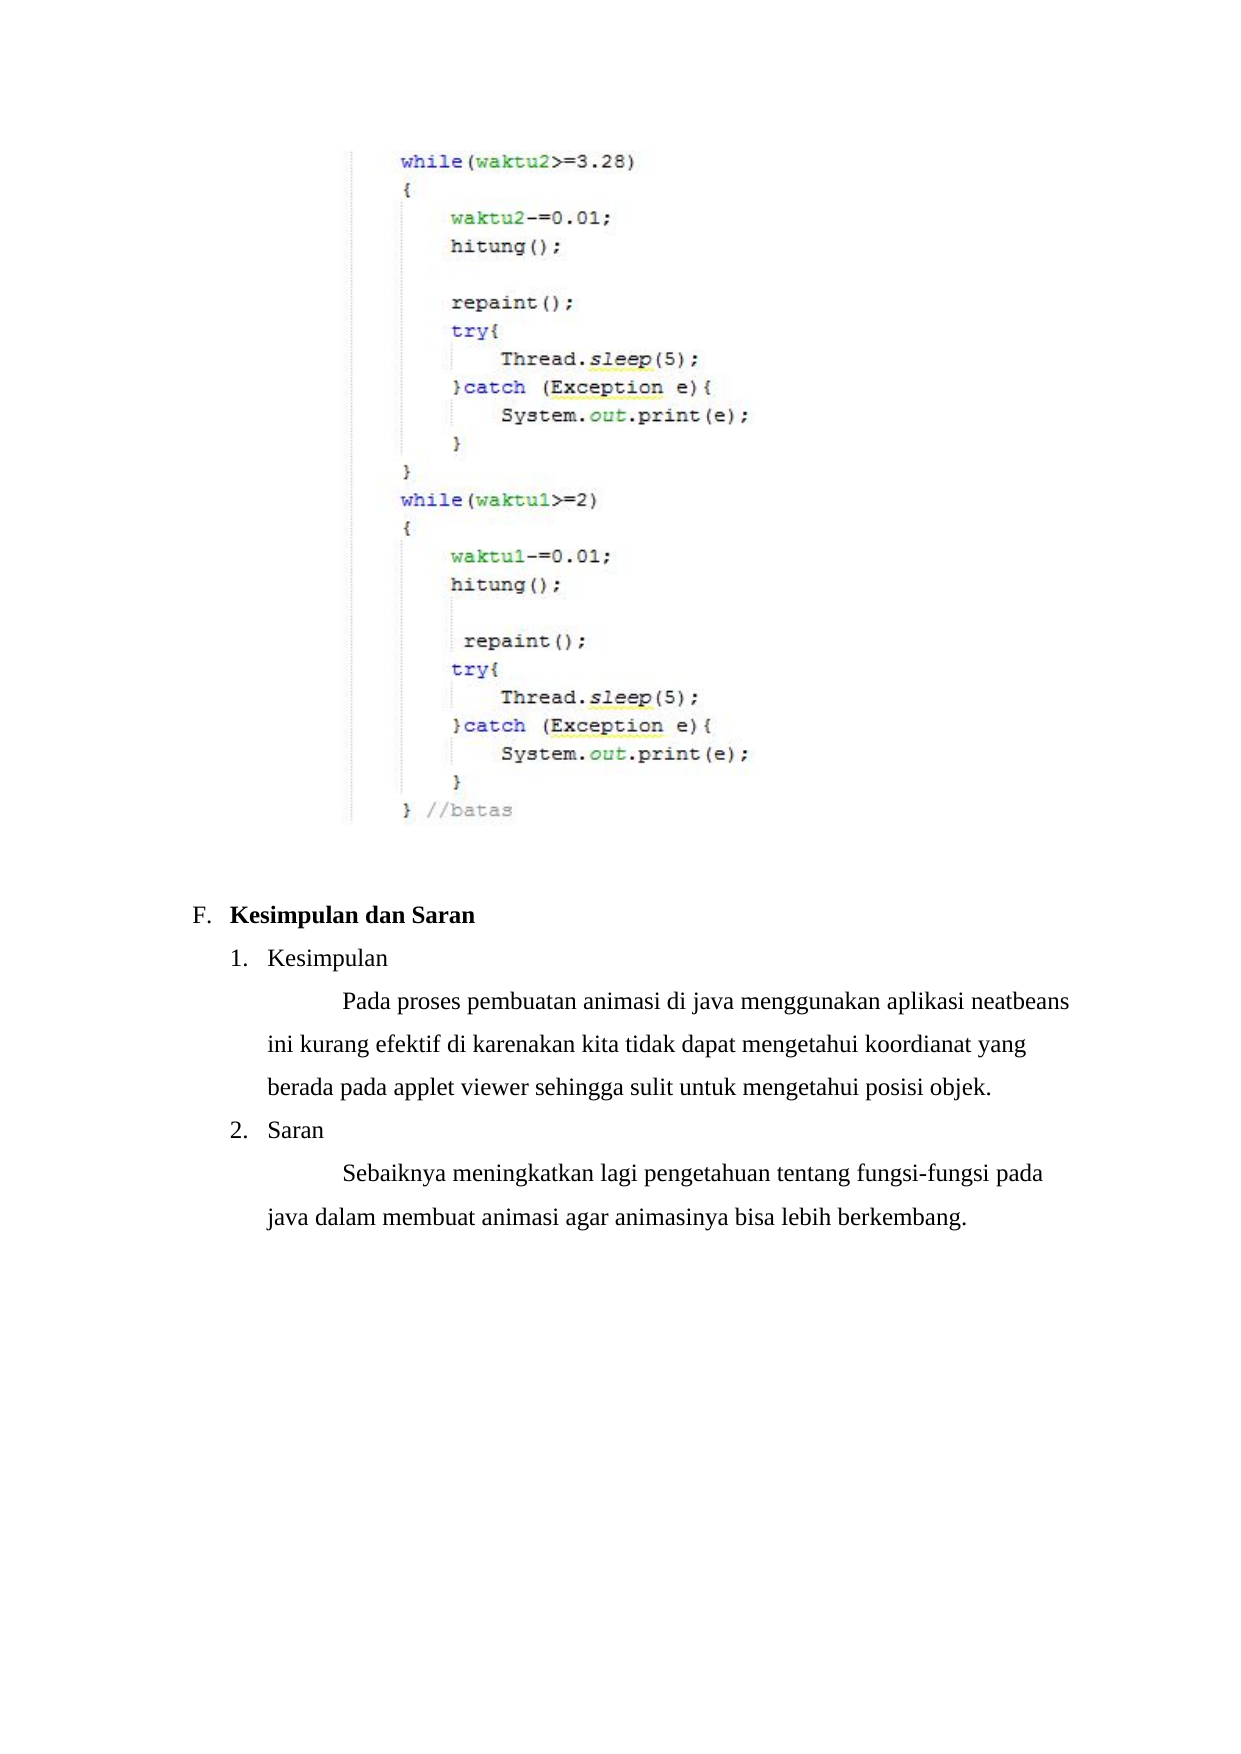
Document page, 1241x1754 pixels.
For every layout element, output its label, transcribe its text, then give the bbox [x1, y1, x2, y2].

picture [304, 150, 864, 843]
list Kesimpulan [229, 943, 1090, 972]
list Saran [229, 1115, 1090, 1144]
text Sebaiknya meningkatkan lagi pengetahuan tentang fungsi-fungsi pada java dalam membuat animasi agar animasinya bisa lebih berkembang. [267, 1158, 1090, 1230]
list Kesimpulan dan Saran [192, 900, 1090, 928]
text Pada proses pembuatan animasi di java menggunakan aplikasi neatbeans ini kurang efektif di karenakan kita tidak dapat mengetahui koordianat yang berada pada applet viewer sehingga sulit untuk mengetahui posisi objek. [267, 986, 1090, 1101]
